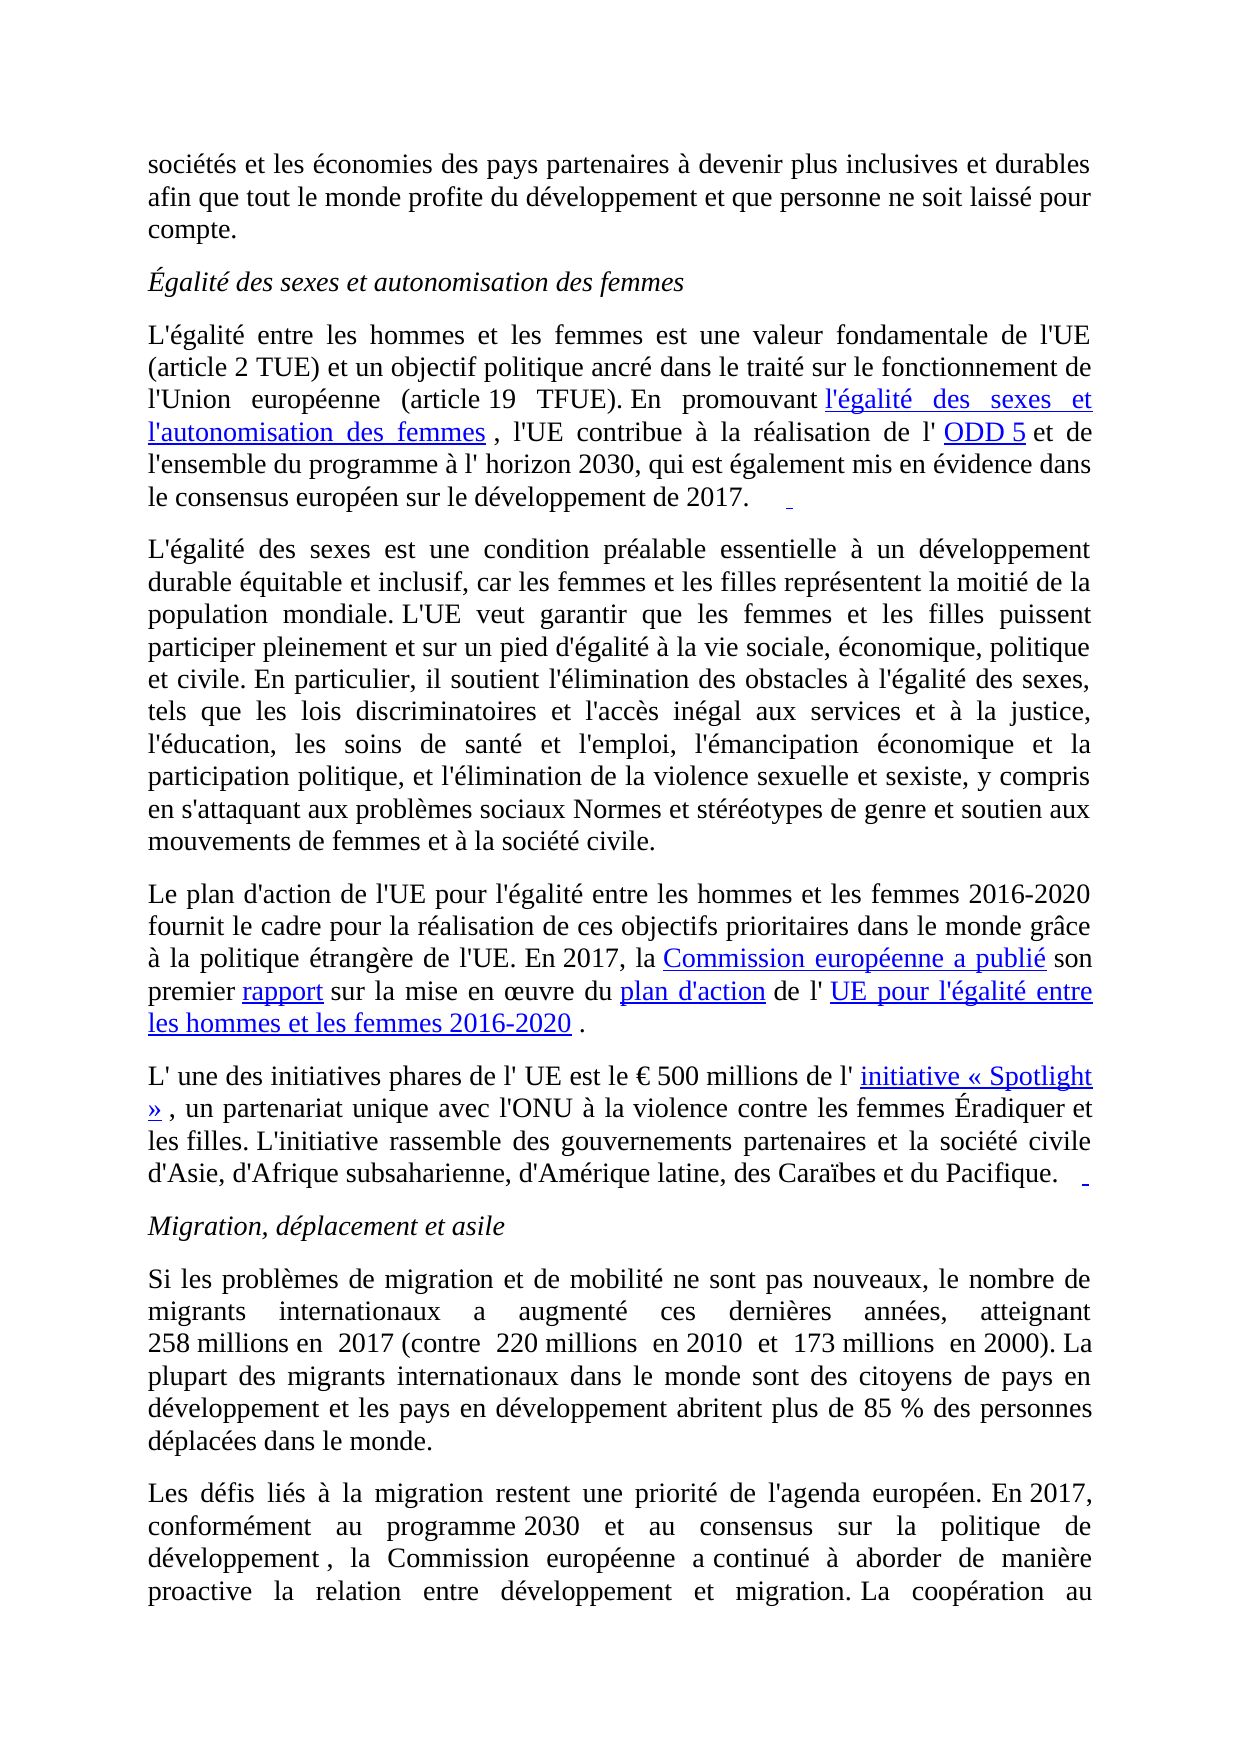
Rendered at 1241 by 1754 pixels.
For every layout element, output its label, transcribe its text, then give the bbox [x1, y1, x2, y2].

text Migration, déplacement et asile [148, 1209, 1093, 1241]
text L'égalité des sexes est une condition préalable essentielle à un développement durable équitable et inclusif, car les femmes et les filles représentent la moitié de la population mondiale. L'UE veut garantir que les femmes et les filles puissent participer pleinement et sur un pied d'égalité à la vie sociale, économique, politique et civile. En particulier, il soutient l'élimination des obstacles à l'égalité des sexes, tels que les lois discriminatoires et l'accès inégal aux services et à la justice, l'éducation, les soins de santé et l'emploi, l'émancipation économique et la participation politique, et l'élimination de la violence sexuelle et sexiste, y compris en s'attaquant aux problèmes sociaux Normes et stéréotypes de genre et soutien aux mouvements de femmes et à la société civile. [148, 532, 1093, 856]
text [148, 148, 1093, 245]
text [148, 1476, 1093, 1606]
text L' une des initiatives phares de l' UE est le € 500 millions de l' initiative « Spotlight » , un partenariat unique avec l'ONU à la violence contre les femmes Éradiquer et les filles. L'initiative rassemble des gouvernements partenaires et la société civile d'Asie, d'Afrique subsaharienne, d'Amérique latine, des Caraïbes et du Pacifique. [148, 1059, 1093, 1189]
text Le plan d'action de l'UE pour l'égalité entre les hommes et les femmes 2016-2020 fournit le cadre pour la réalisation de ces objectifs prioritaires dans le monde grâce à la politique étrangère de l'UE. En 2017, la Commission européenne a publié son premier rapport sur la mise en œuvre du plan d'action de l' UE pour l'égalité entre les hommes et les femmes 2016-2020 . [148, 877, 1093, 1039]
text Égalité des sexes et autonomisation des femmes [148, 265, 1093, 297]
text Si les problèmes de migration et de mobilité ne sont pas nouveaux, le nombre de migrants internationaux a augmenté ces dernières années, atteignant 258 millions en 2017 (contre 220 millions en 2010 et 173 millions en 2000). La plupart des migrants internationaux dans le monde sont des citoyens de pays en développement et les pays en développement abritent plus de 85 % des personnes déplacées dans le monde. [148, 1262, 1093, 1456]
text L'égalité entre les hommes et les femmes est une valeur fondamentale de l'UE (article 2 TUE) et un objectif politique ancré dans le traité sur le fonctionnement de l'Union européenne (article 19 TFUE). En promouvant l'égalité des sexes et l'autonomisation des femmes , l'UE contribue à la réalisation de l' ODD 5 et de l'ensemble du programme à l' horizon 2030, qui est également mis en évidence dans le consensus européen sur le développement de 2017. [148, 318, 1093, 512]
